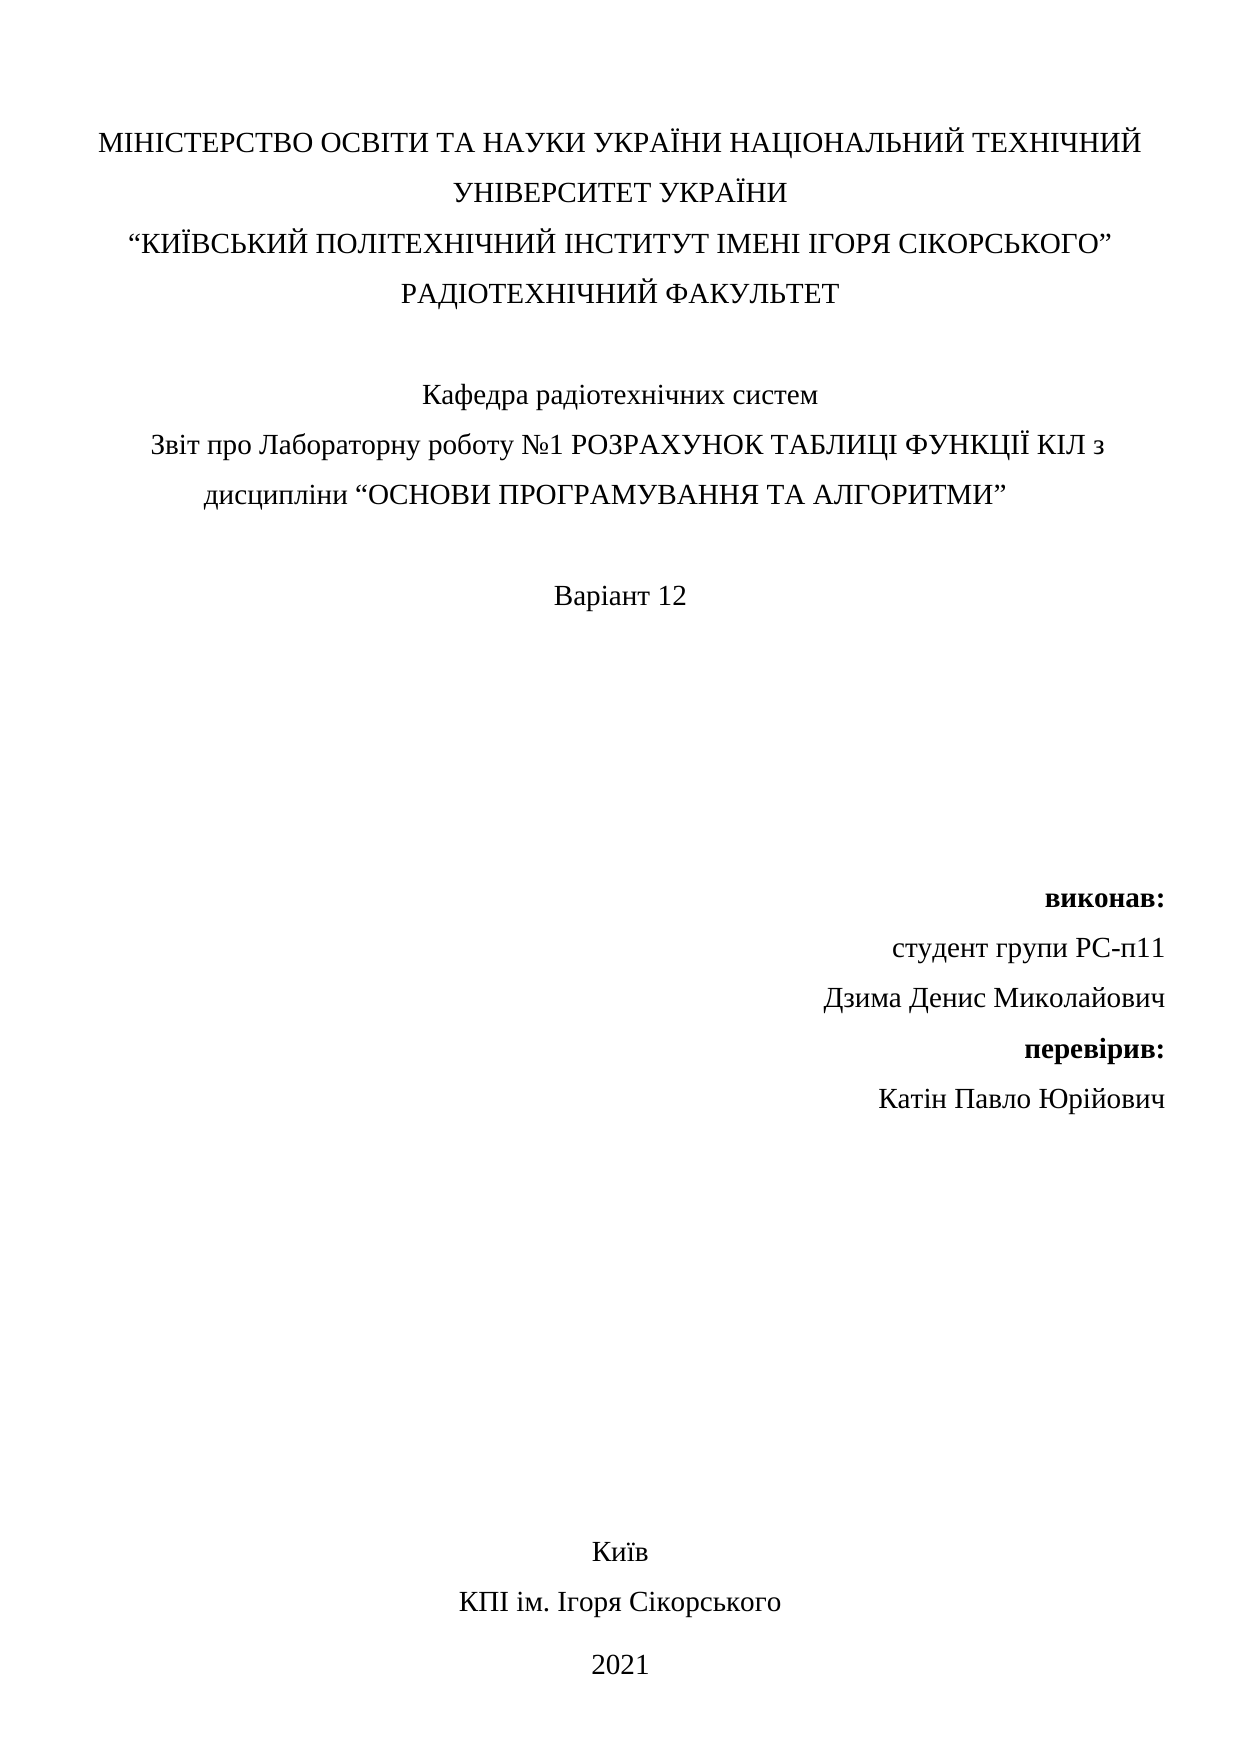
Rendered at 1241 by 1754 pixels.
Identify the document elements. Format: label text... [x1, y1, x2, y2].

text виконав: [75, 880, 1165, 913]
text Дзима Денис Миколайович [75, 981, 1165, 1014]
text перевірив: [75, 1031, 1165, 1064]
text Звіт про Лабораторну роботу №1 РОЗРАХУНОК ТАБЛИЦІ ФУНКЦІЇ КІЛ з дисципліни “ОСНОВИ ПРОГРАМУВАННЯ ТА АЛГОРИТМИ” [75, 427, 1136, 511]
text Кафедра радіотехнічних систем [75, 377, 1165, 410]
text Варіант 12 [75, 578, 1165, 612]
text Київ [75, 1534, 1165, 1568]
text “КИЇВСЬКИЙ ПОЛІТЕХНІЧНИЙ ІНСТИТУТ ІМЕНІ ІГОРЯ СІКОРСЬКОГО” [75, 226, 1165, 259]
text КПІ ім. Ігоря Сікорського [75, 1584, 1165, 1618]
text 2021 [75, 1647, 1165, 1681]
text МІНІСТЕРСТВО ОСВІТИ ТА НАУКИ УКРАЇНИ НАЦІОНАЛЬНИЙ ТЕХНІЧНИЙ УНІВЕРСИТЕТ УКРАЇНИ [75, 125, 1165, 209]
text студент групи РС-п11 [75, 930, 1165, 964]
text РАДІОТЕХНІЧНИЙ ФАКУЛЬТЕТ [75, 276, 1165, 310]
text Катін Павло Юрійович [75, 1081, 1165, 1115]
